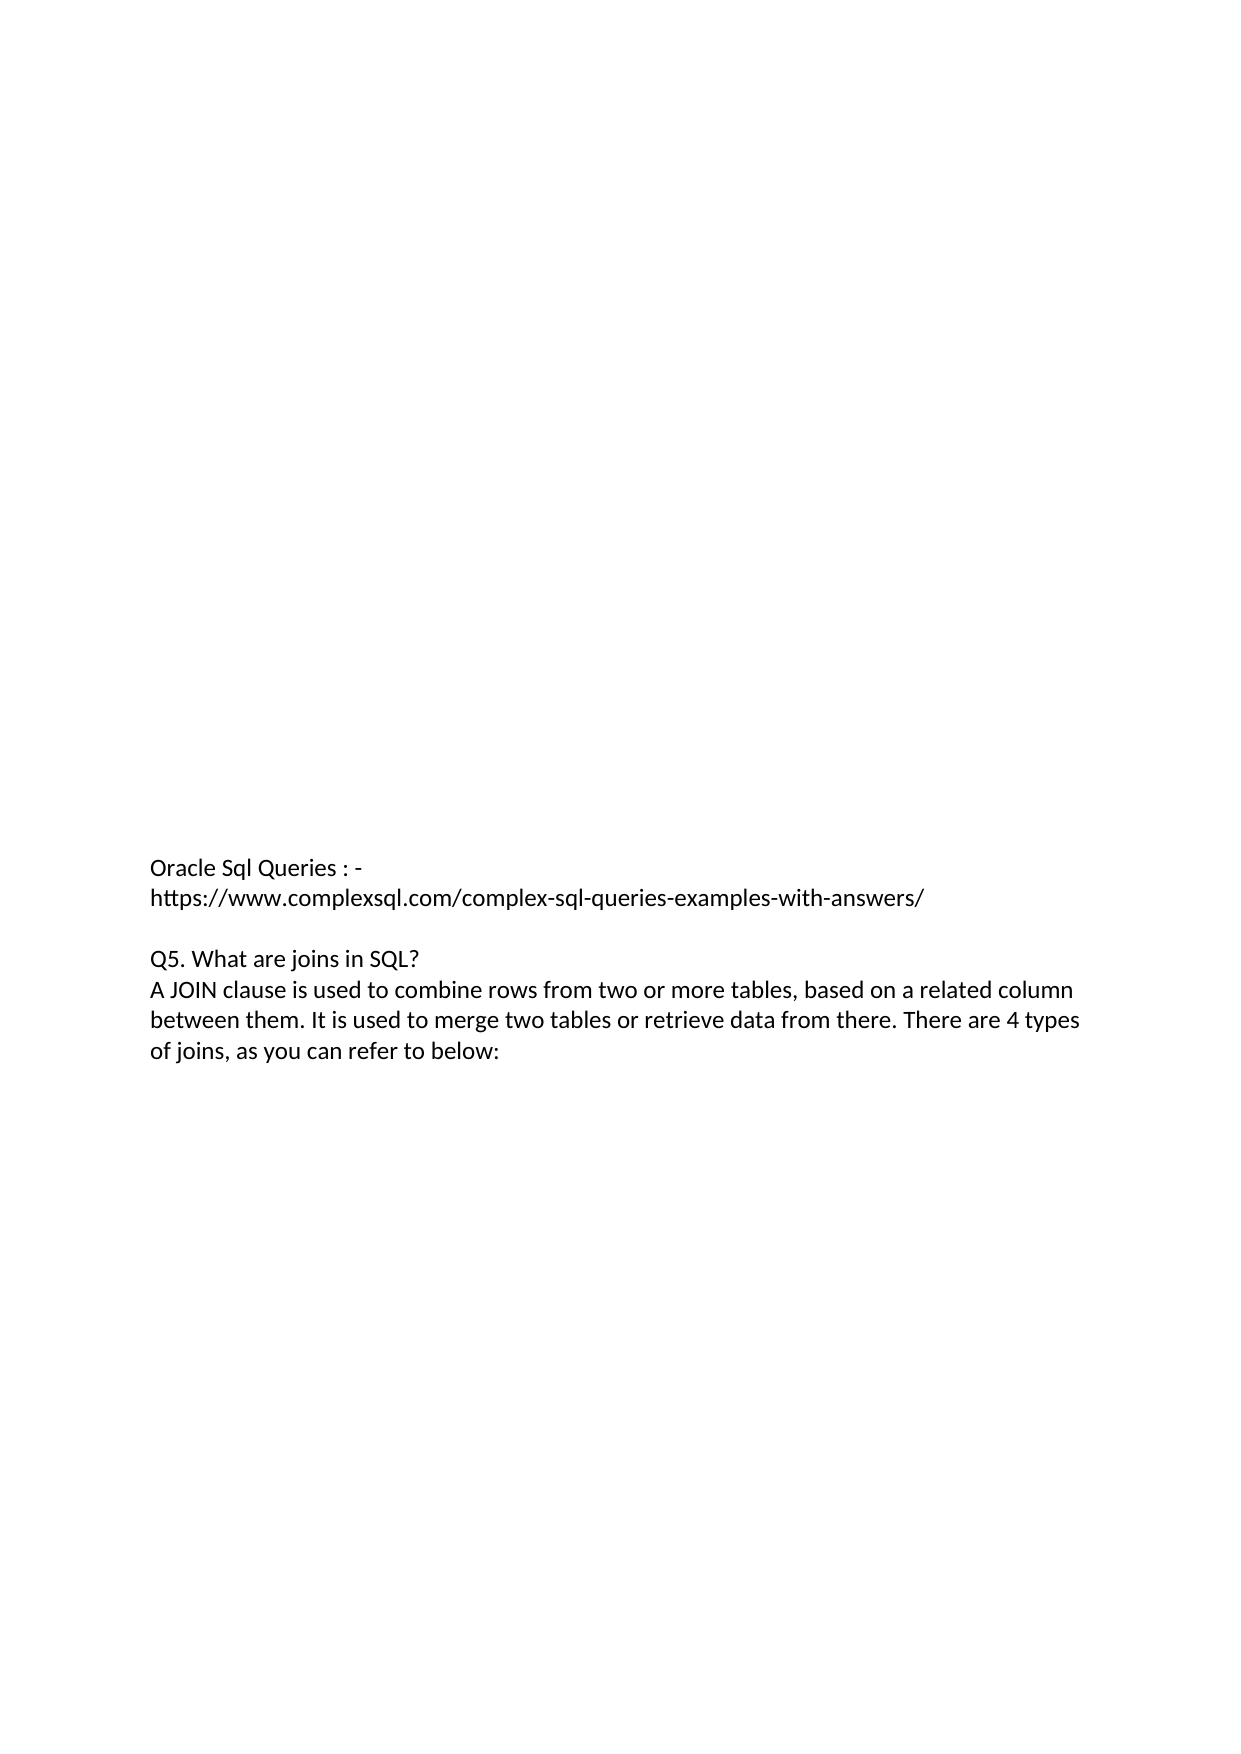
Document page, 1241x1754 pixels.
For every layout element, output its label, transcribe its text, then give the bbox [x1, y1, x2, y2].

text Oracle Sql Queries : - [150, 852, 1090, 882]
text A JOIN clause is used to combine rows from two or more tables, based on a related column between them. It is used to merge two tables or retrieve data from there. There are 4 types of joins, as you can refer to below: [150, 974, 1090, 1066]
text Q5. What are joins in SQL? [150, 943, 1090, 974]
text https://www.complexsql.com/complex-sql-queries-examples-with-answers/ [150, 882, 1090, 913]
